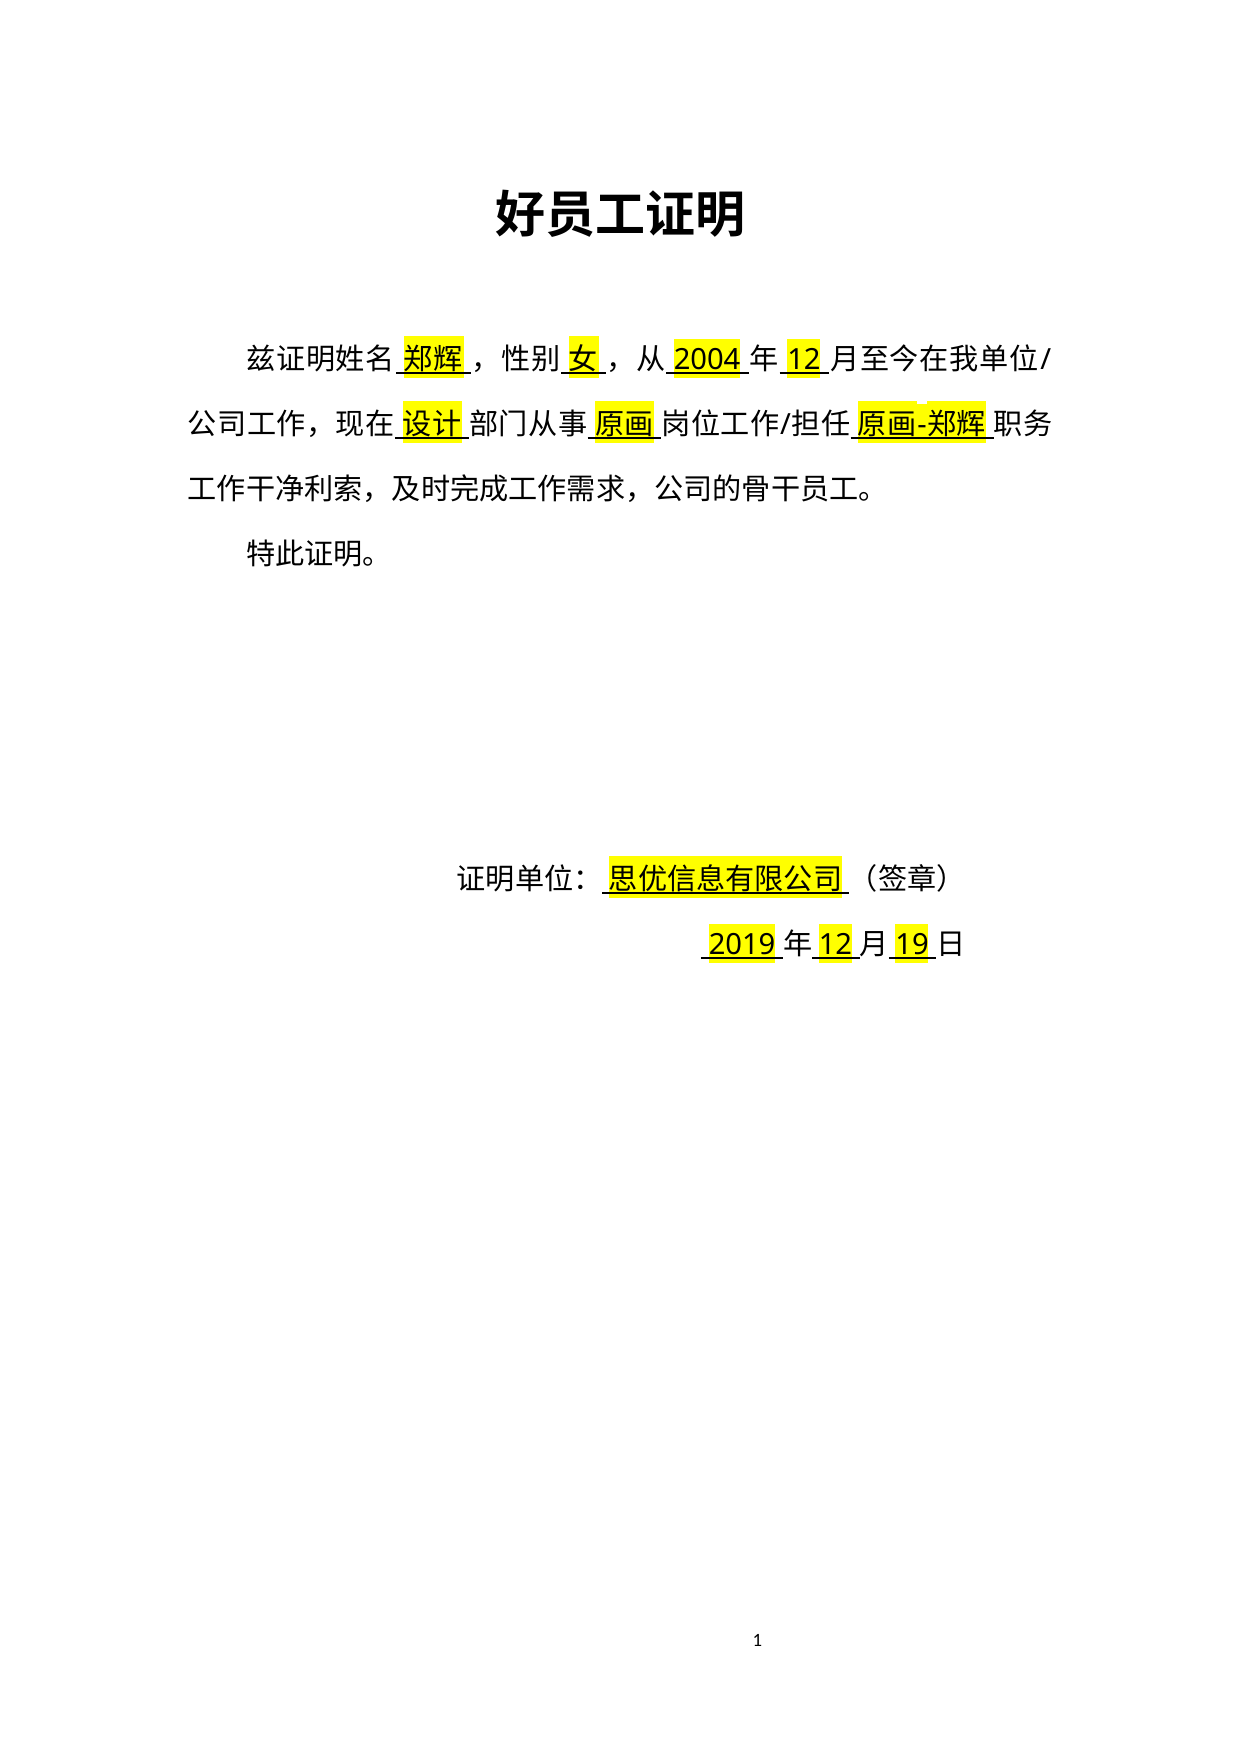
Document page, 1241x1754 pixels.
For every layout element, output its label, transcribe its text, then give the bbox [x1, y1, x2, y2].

text 好员工证明 [187, 162, 1053, 259]
text 兹证明姓名 郑辉 ，性别 女 ，从 2004 年 12 月至今在我单位/公司工作，现在 设计 部门从事 原画 岗位工作/担任 原画-郑辉 职务，工作干净利索，及时完成工作需求，公司的骨干员工。 [187, 324, 1053, 519]
text 2019 年 12 月 19 日 [187, 909, 965, 974]
text 证明单位： 思优信息有限公司 （签章） [187, 844, 965, 909]
text 特此证明。 [187, 519, 1053, 584]
